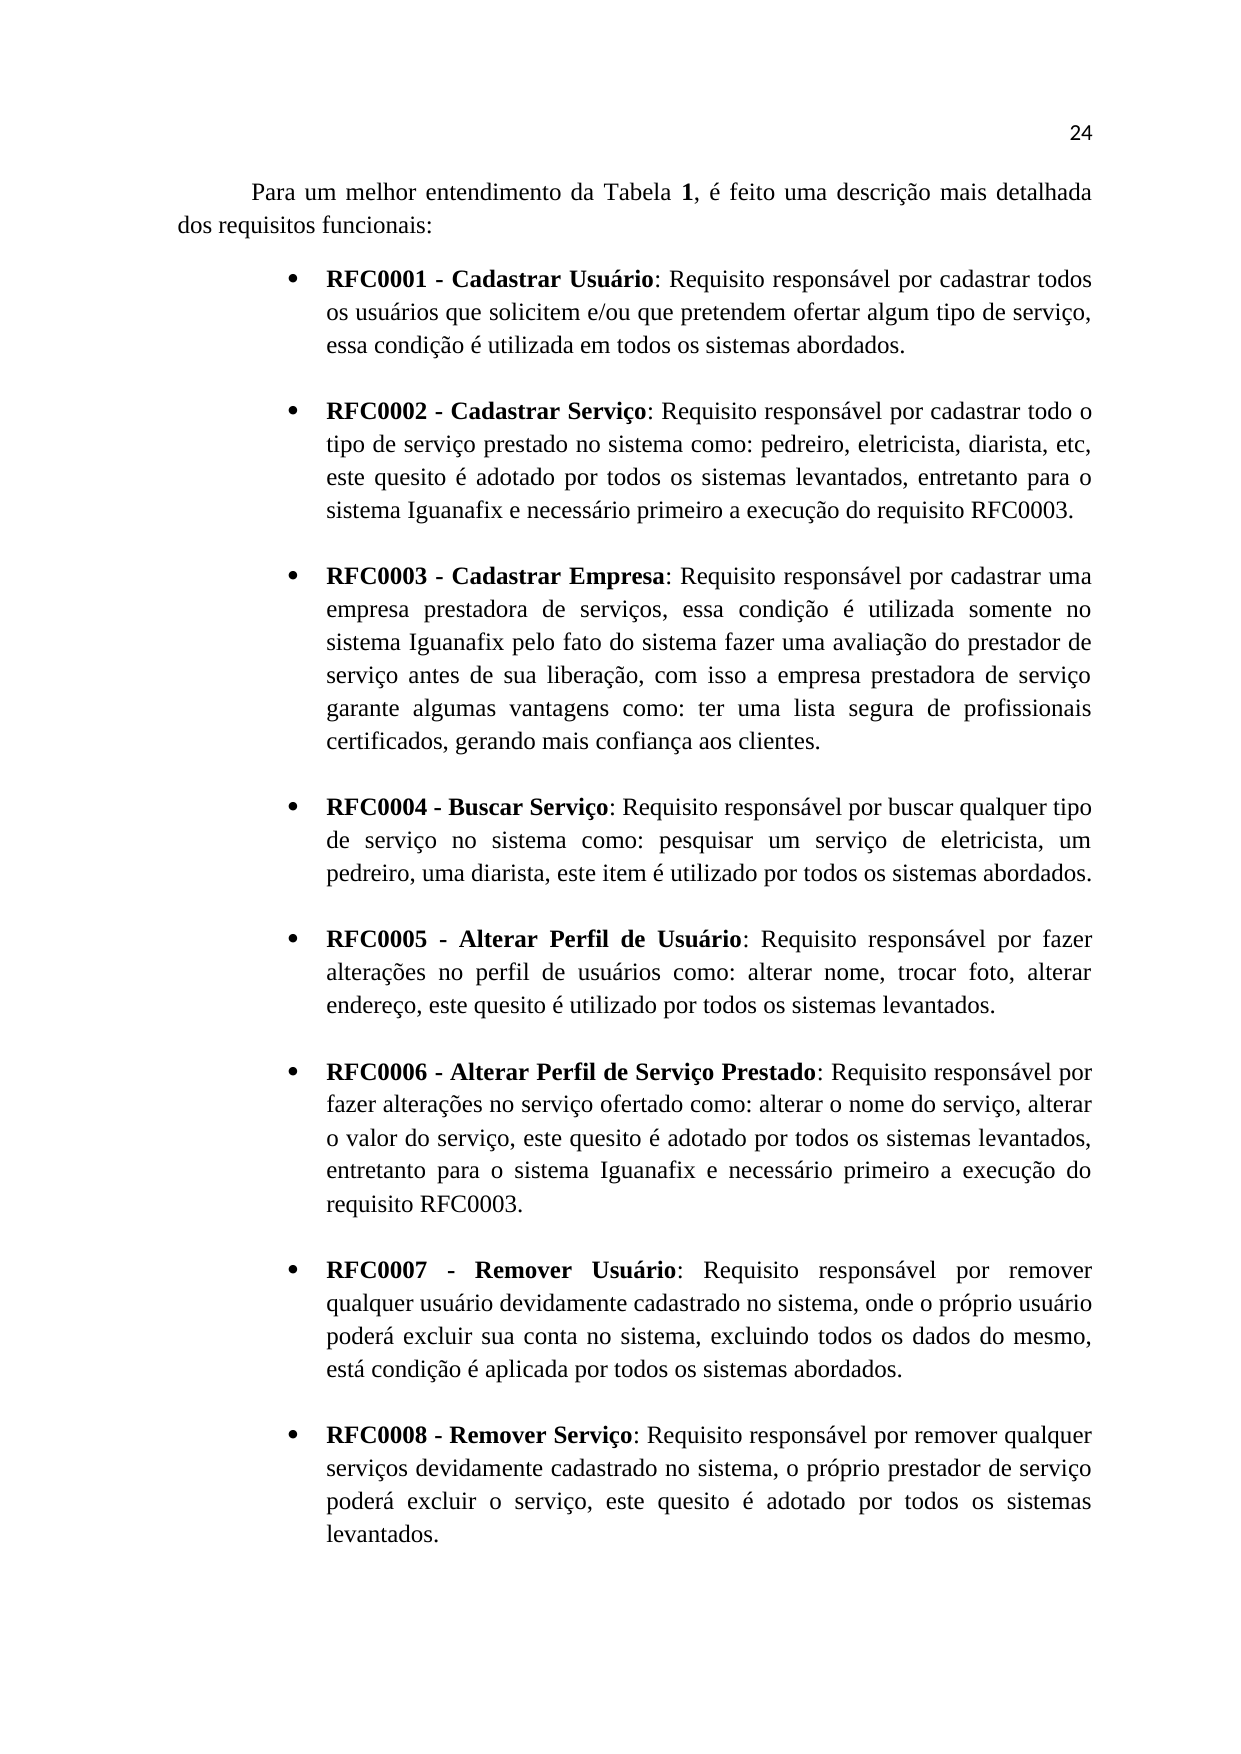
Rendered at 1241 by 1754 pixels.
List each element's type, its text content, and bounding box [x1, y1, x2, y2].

list RFC0003 - Cadastrar Empresa: Requisito responsável por cadastrar uma empresa prestadora de serviços, essa condição é utilizada somente no sistema Iguanafix pelo fato do sistema fazer uma avaliação do prestador de serviço antes de sua liberação, com isso a empresa prestadora de serviço garante algumas vantagens como: ter uma lista segura de profissionais certificados, gerando mais confiança aos clientes. [288, 561, 1092, 755]
list RFC0005 - Alterar Perfil de Usuário: Requisito responsável por fazer alterações no perfil de usuários como: alterar nome, trocar foto, alterar endereço, este quesito é utilizado por todos os sistemas levantados. [288, 924, 1092, 1019]
list RFC0001 - Cadastrar Usuário: Requisito responsável por cadastrar todos os usuários que solicitem e/ou que pretendem ofertar algum tipo de serviço, essa condição é utilizada em todos os sistemas abordados. [288, 264, 1092, 359]
list RFC0006 - Alterar Perfil de Serviço Prestado: Requisito responsável por fazer alterações no serviço ofertado como: alterar o nome do serviço, alterar o valor do serviço, este quesito é adotado por todos os sistemas levantados, entretanto para o sistema Iguanafix e necessário primeiro a execução do requisito RFC0003. [288, 1057, 1092, 1217]
list RFC0002 - Cadastrar Serviço: Requisito responsável por cadastrar todo o tipo de serviço prestado no sistema como: pedreiro, eletricista, diarista, etc, este quesito é adotado por todos os sistemas levantados, entretanto para o sistema Iguanafix e necessário primeiro a execução do requisito RFC0003. [288, 396, 1092, 524]
list RFC0007 - Remover Usuário: Requisito responsável por remover qualquer usuário devidamente cadastrado no sistema, onde o próprio usuário poderá excluir sua conta no sistema, excluindo todos os dados do mesmo, está condição é aplicada por todos os sistemas abordados. [288, 1255, 1092, 1382]
text Para um melhor entendimento da Tabela 1, é feito uma descrição mais detalhada dos requisitos funcionais: [177, 177, 1092, 239]
list RFC0008 - Remover Serviço: Requisito responsável por remover qualquer serviços devidamente cadastrado no sistema, o próprio prestador de serviço poderá excluir o serviço, este quesito é adotado por todos os sistemas levantados. [288, 1420, 1092, 1548]
list RFC0004 - Buscar Serviço: Requisito responsável por buscar qualquer tipo de serviço no sistema como: pesquisar um serviço de eletricista, um pedreiro, uma diarista, este item é utilizado por todos os sistemas abordados. [288, 792, 1092, 887]
